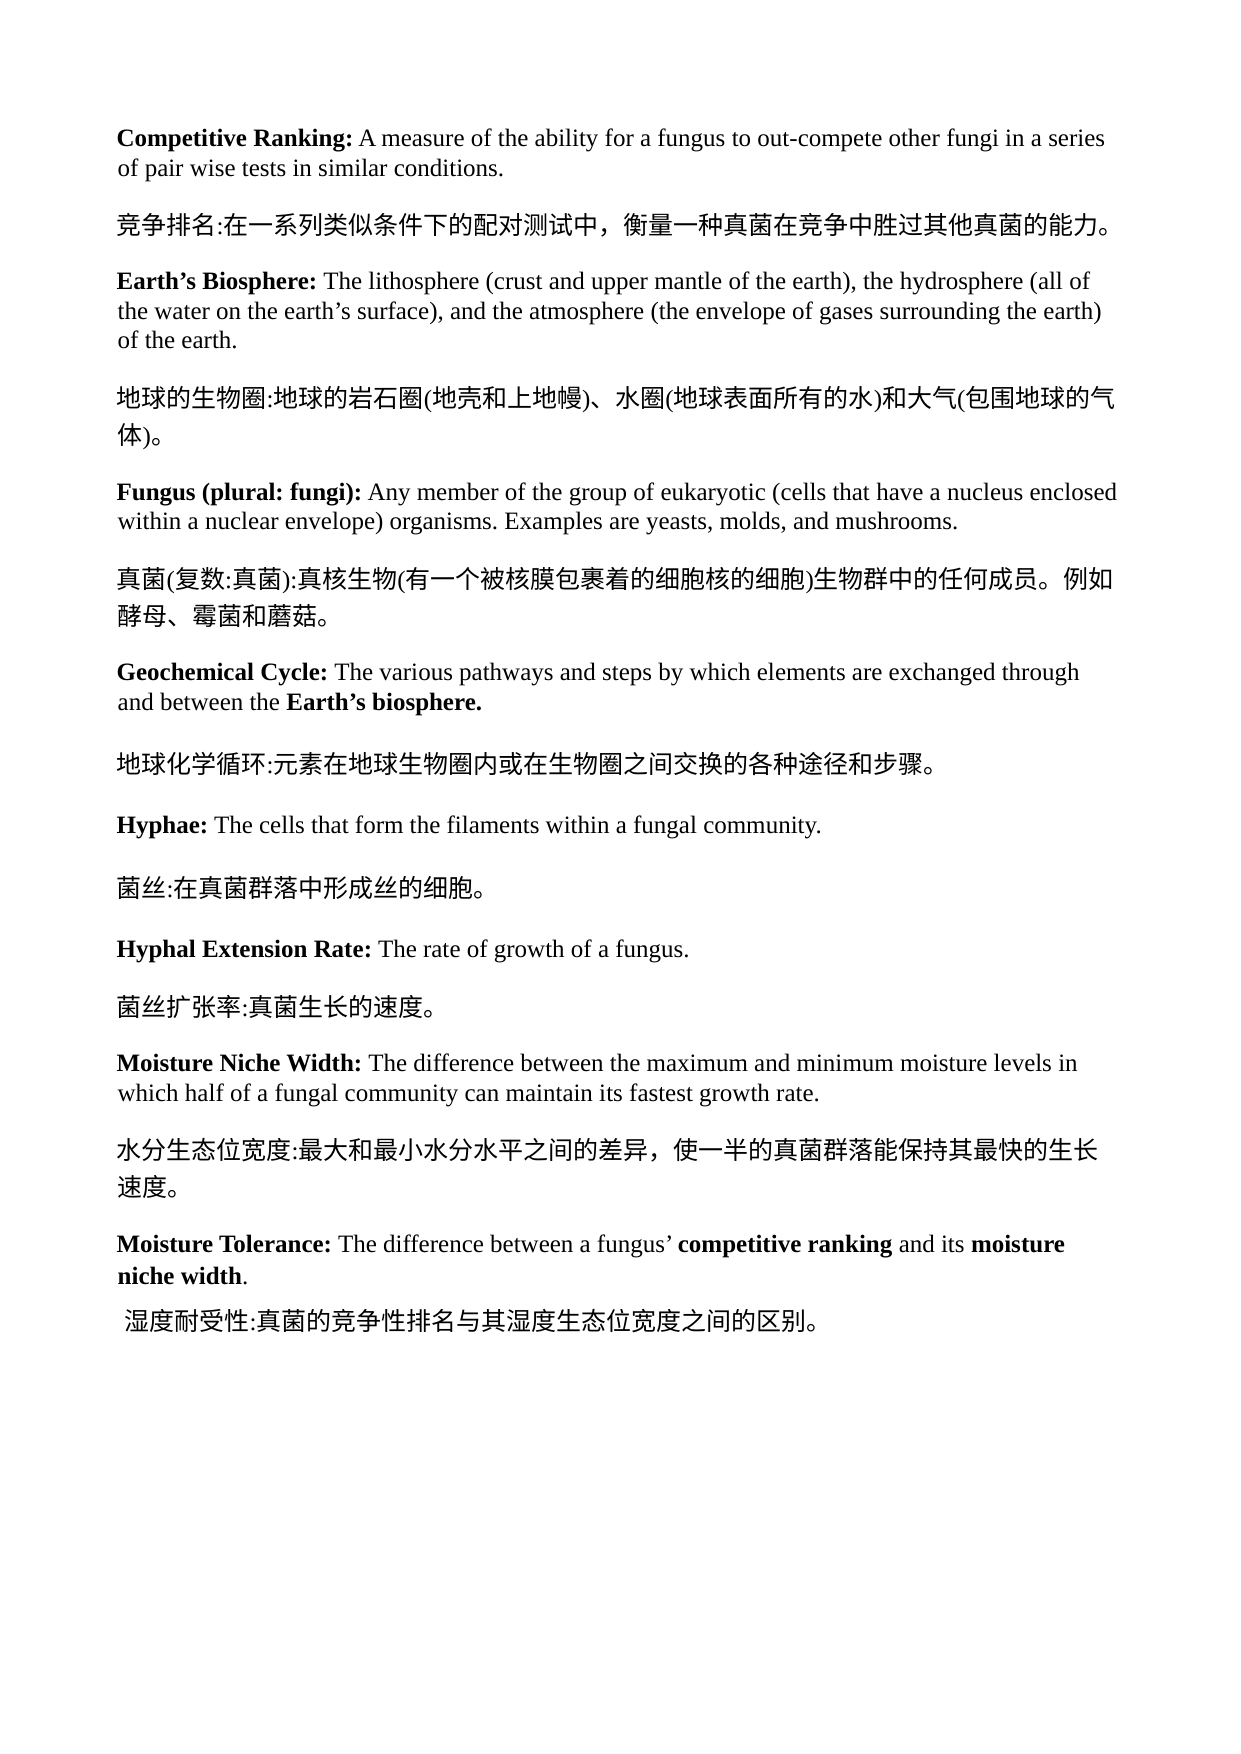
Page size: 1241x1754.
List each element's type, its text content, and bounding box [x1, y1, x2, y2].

text 地球的生物圈:地球的岩石圈(地壳和上地幔)、水圈(地球表面所有的水)和大气(包围地球的气体)。 [116, 378, 1121, 452]
text Moisture Tolerance: The difference between a fungus’ competitive ranking and its moisture niche width. [116, 1229, 1121, 1289]
text Competitive Ranking: A measure of the ability for a fungus to out-compete other fungi in a series of pair wise tests in similar conditions. [116, 123, 1121, 182]
text Fungus (plural: fungi): Any member of the group of eukaryotic (cells that have a nucleus enclosed within a nuclear envelope) organisms. Examples are yeasts, molds, and mushrooms. [116, 477, 1121, 535]
text 水分生态位宽度:最大和最小水分水平之间的差异，使一半的真菌群落能保持其最快的生长速度。 [116, 1131, 1121, 1204]
text 菌丝扩张率:真菌生长的速度。 [116, 987, 1121, 1023]
text Moisture Niche Width: The difference between the maximum and minimum moisture levels in which half of a fungal community can maintain its fastest growth rate. [116, 1048, 1121, 1106]
text Geochemical Cycle: The various pathways and steps by which elements are exchanged through and between the Earth’s biosphere. [116, 657, 1121, 716]
text Hyphal Extension Rate: The rate of growth of a fungus. [116, 934, 1121, 963]
text Earth’s Biosphere: The lithosphere (crust and upper mantle of the earth), the hydrosphere (all of the water on the earth’s surface), and the atmosphere (the envelope of gases surrounding the earth) of the earth. [116, 266, 1121, 354]
text 竞争排名:在一系列类似条件下的配对测试中，衡量一种真菌在竞争中胜过其他真菌的能力。 [116, 206, 1121, 242]
text 湿度耐受性:真菌的竞争性排名与其湿度生态位宽度之间的区别。 [118, 1301, 1121, 1338]
text 地球化学循环:元素在地球生物圈内或在生物圈之间交换的各种途径和步骤。 [116, 744, 1121, 781]
text Hyphae: The cells that form the filaments within a fungal community. [116, 810, 1121, 839]
text 真菌(复数:真菌):真核生物(有一个被核膜包裹着的细胞核的细胞)生物群中的任何成员。例如酵母、霉菌和蘑菇。 [116, 559, 1121, 633]
text 菌丝:在真菌群落中形成丝的细胞。 [116, 868, 1121, 904]
